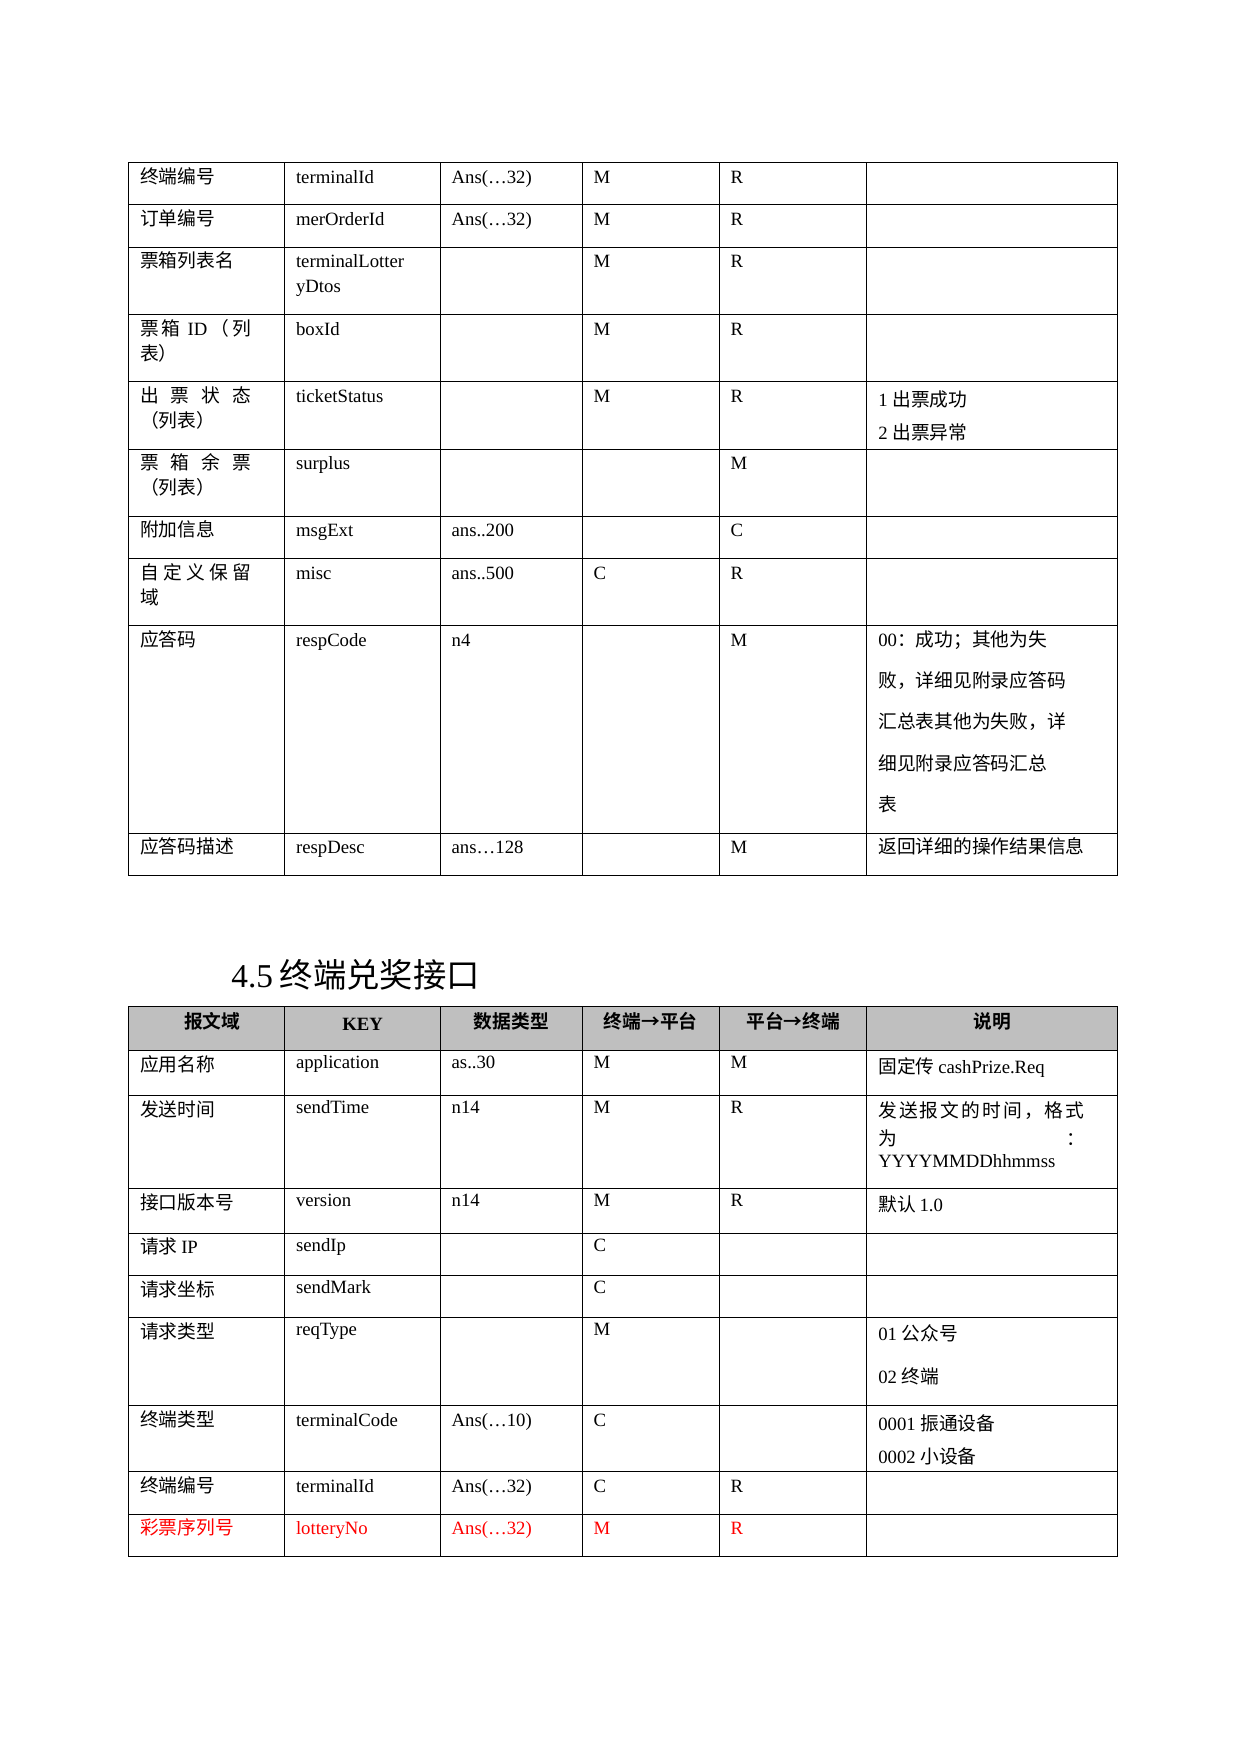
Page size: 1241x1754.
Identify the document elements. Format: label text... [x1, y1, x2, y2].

table_cell sendMark [285, 1276, 440, 1317]
table_cell R [720, 163, 866, 204]
table_cell M [583, 205, 719, 247]
table_cell n4 [441, 626, 582, 833]
table_cell C [583, 1234, 719, 1275]
table_cell [867, 248, 1117, 314]
table_cell 0001 振通设备 0002 小设备 [867, 1406, 1117, 1471]
table_cell msgExt [285, 517, 440, 558]
table_cell Ans(…32) [441, 163, 582, 204]
table_cell M [720, 450, 866, 516]
table_header 报文域 [129, 1007, 284, 1050]
table_cell terminalId [285, 1472, 440, 1513]
table_cell [867, 205, 1117, 247]
table_cell n14 [441, 1096, 582, 1188]
table_cell reqType [285, 1318, 440, 1405]
text 4.5终端兑奖接口 [231, 941, 1053, 1006]
table_cell R [720, 1472, 866, 1513]
table_cell version [285, 1189, 440, 1233]
table_cell [867, 559, 1117, 625]
table_cell 固定传cashPrize.Req [867, 1051, 1117, 1095]
table_cell M [583, 1515, 719, 1556]
table_cell 终端类型 [129, 1406, 284, 1471]
table_cell respCode [285, 626, 440, 833]
table_cell [583, 450, 719, 516]
table_cell boxId [285, 315, 440, 381]
table_cell as..30 [441, 1051, 582, 1095]
table_header 终端→平台 [583, 1007, 719, 1050]
table_cell Ans(…32) [441, 1515, 582, 1556]
table_cell [720, 1276, 866, 1317]
table_cell Ans(…10) [441, 1406, 582, 1471]
table_cell [441, 1276, 582, 1317]
table_header 说明 [867, 1007, 1117, 1050]
table_cell [441, 248, 582, 314]
table_cell n14 [441, 1189, 582, 1233]
table_cell 自定义保留域 [129, 559, 284, 625]
table_cell 附加信息 [129, 517, 284, 558]
table_cell application [285, 1051, 440, 1095]
table_cell 应答码描述 [129, 834, 284, 875]
table_cell M [583, 1096, 719, 1188]
table_cell terminalCode [285, 1406, 440, 1471]
table_cell 票箱列表名 [129, 248, 284, 314]
table_cell 默认1.0 [867, 1189, 1117, 1233]
table_cell sendIp [285, 1234, 440, 1275]
table_cell [867, 517, 1117, 558]
table_cell [441, 1234, 582, 1275]
table_header KEY [285, 1007, 440, 1050]
table_cell M [583, 1051, 719, 1095]
table_cell 01 公众号 02 终端 [867, 1318, 1117, 1405]
table_cell 终端编号 [129, 163, 284, 204]
table_cell [867, 163, 1117, 204]
table_cell [583, 834, 719, 875]
table_cell 1 出票成功 2 出票异常 [867, 382, 1117, 448]
table_cell M [583, 382, 719, 448]
table_cell M [583, 315, 719, 381]
table_cell 请求类型 [129, 1318, 284, 1405]
table_cell respDesc [285, 834, 440, 875]
table_cell R [720, 1515, 866, 1556]
table_cell 请求IP [129, 1234, 284, 1275]
table_cell [441, 315, 582, 381]
table_header 数据类型 [441, 1007, 582, 1050]
table_cell R [720, 315, 866, 381]
table_cell R [720, 205, 866, 247]
table_cell C [583, 1406, 719, 1471]
table_cell merOrderId [285, 205, 440, 247]
table_cell R [720, 559, 866, 625]
table_cell lotteryNo [285, 1515, 440, 1556]
table_cell [867, 1472, 1117, 1513]
table_cell M [583, 1318, 719, 1405]
table_cell R [720, 382, 866, 448]
table_cell ticketStatus [285, 382, 440, 448]
table_cell [867, 450, 1117, 516]
table_cell 彩票序列号 [129, 1515, 284, 1556]
table_cell sendTime [285, 1096, 440, 1188]
table_cell [441, 450, 582, 516]
table_cell 请求坐标 [129, 1276, 284, 1317]
table_cell 出票状态（列表） [129, 382, 284, 448]
table_cell 发送报文的时间，格式为：YYYYMMDDhhmmss [867, 1096, 1117, 1188]
table_cell 票箱ID（列表） [129, 315, 284, 381]
table_cell [867, 1234, 1117, 1275]
table_cell 发送时间 [129, 1096, 284, 1188]
table_cell Ans(…32) [441, 205, 582, 247]
table_cell misc [285, 559, 440, 625]
table_cell 终端编号 [129, 1472, 284, 1513]
table_cell 00：成功；其他为失 败，详细见附录应答码 汇总表其他为失败，详 细见附录应答码汇总 表 [867, 626, 1117, 833]
table_cell [583, 517, 719, 558]
table_cell M [583, 248, 719, 314]
table_cell R [720, 1189, 866, 1233]
table_cell [583, 626, 719, 833]
table_cell terminalLotteryDtos [285, 248, 440, 314]
table_cell [720, 1406, 866, 1471]
table_cell C [583, 559, 719, 625]
table_cell 应用名称 [129, 1051, 284, 1095]
table_cell [867, 1276, 1117, 1317]
table_cell M [720, 834, 866, 875]
table_cell [720, 1318, 866, 1405]
table_cell 返回详细的操作结果信息 [867, 834, 1117, 875]
table_cell C [583, 1276, 719, 1317]
table_cell surplus [285, 450, 440, 516]
table_cell M [720, 1051, 866, 1095]
table_cell M [583, 163, 719, 204]
table_cell Ans(…32) [441, 1472, 582, 1513]
table_cell M [720, 626, 866, 833]
table_cell terminalId [285, 163, 440, 204]
table_cell C [583, 1472, 719, 1513]
table_cell R [720, 1096, 866, 1188]
table_cell ans..200 [441, 517, 582, 558]
table_cell ans..500 [441, 559, 582, 625]
table_cell 票箱余票（列表） [129, 450, 284, 516]
table_cell ans…128 [441, 834, 582, 875]
table_cell 订单编号 [129, 205, 284, 247]
table_cell M [583, 1189, 719, 1233]
table_cell 接口版本号 [129, 1189, 284, 1233]
table_cell [867, 1515, 1117, 1556]
table_cell 应答码 [129, 626, 284, 833]
table_cell [720, 1234, 866, 1275]
table_header 平台→终端 [720, 1007, 866, 1050]
table_cell C [720, 517, 866, 558]
table_cell [441, 1318, 582, 1405]
table_cell [441, 382, 582, 448]
table_cell R [720, 248, 866, 314]
table_cell [867, 315, 1117, 381]
